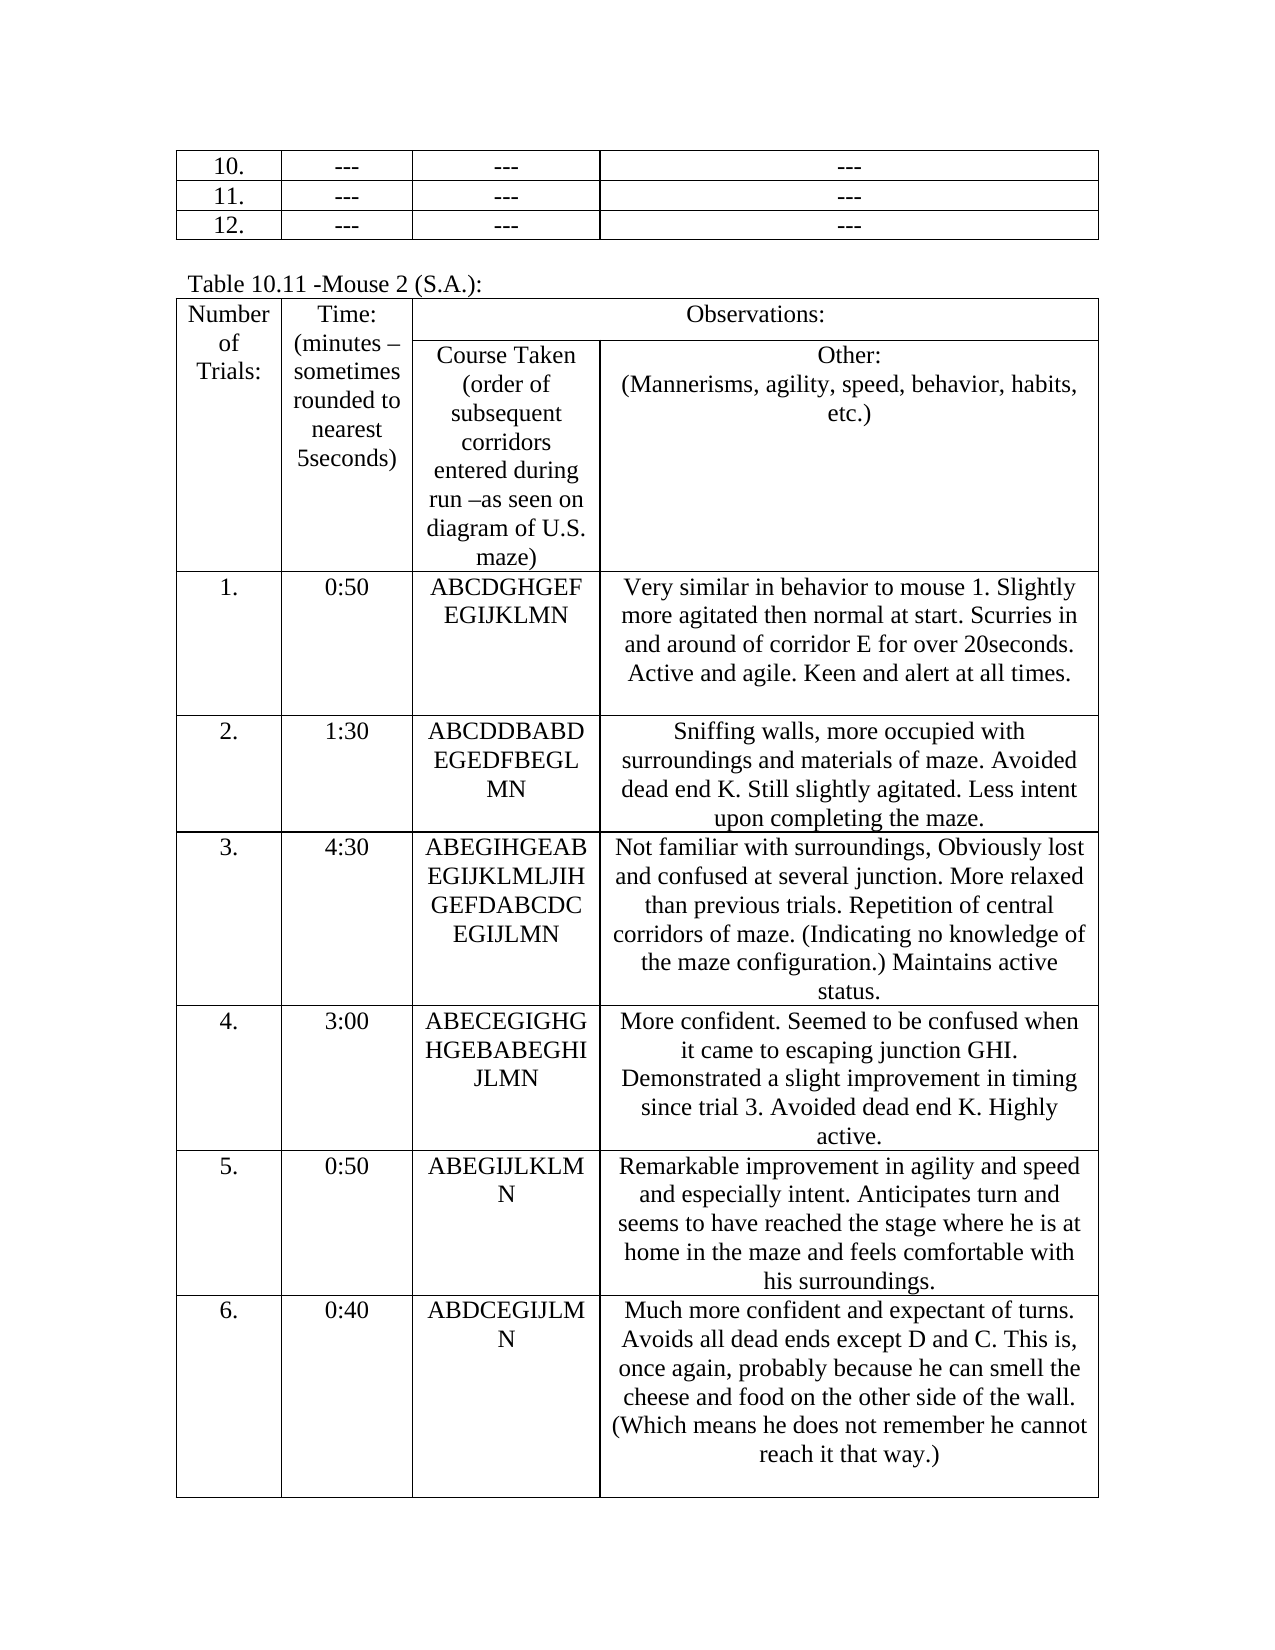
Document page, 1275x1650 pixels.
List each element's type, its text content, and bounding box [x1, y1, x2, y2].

table_cell --- [282, 151, 412, 180]
table_cell ABEGIJLKLMN [413, 1151, 599, 1294]
table_cell Other: (Mannerisms, agility, speed, behavior, habits, etc.) [601, 341, 1098, 571]
table_cell --- [282, 211, 412, 239]
table_cell 3. [177, 833, 281, 1005]
table_cell --- [413, 211, 599, 239]
table_cell ABCDDBABDEGEDFBEGLMN [413, 716, 599, 831]
text Table 10.11 -Mouse 2 (S.A.): [187, 269, 1087, 298]
table_cell Much more confident and expectant of turns. Avoids all dead ends except D and C. This is, once again, probably because he can smell the cheese and food on the other side of the wall. (Which means he does not remember he cannot reach it that way.) [601, 1296, 1098, 1497]
table_header Observations: [413, 299, 1098, 339]
table_cell Course Taken (order of subsequent corridors entered during run –as seen on diagram of U.S. maze) [413, 341, 599, 571]
table_cell 0:50 [282, 1151, 412, 1294]
table_header Number of Trials: [177, 299, 281, 571]
table_cell Very similar in behavior to mouse 1. Slightly more agitated then normal at start. Scurries in and around of corridor E for over 20seconds. Active and agile. Keen and alert at all times. [601, 572, 1098, 715]
table_cell Remarkable improvement in agility and speed and especially intent. Anticipates turn and seems to have reached the stage where he is at home in the maze and feels comfortable with his surroundings. [601, 1151, 1098, 1294]
table_cell 11. [177, 181, 281, 209]
table_cell ABECEGIGHGHGEBABEGHIJLMN [413, 1006, 599, 1150]
table_cell ABEGIHGEABEGIJKLMLJIHGEFDABCDCEGIJLMN [413, 833, 599, 1005]
table_cell 4. [177, 1006, 281, 1150]
table_cell --- [601, 181, 1098, 209]
table_cell ABCDGHGEFEGIJKLMN [413, 572, 599, 715]
table_cell --- [413, 151, 599, 180]
table_header Time: (minutes –sometimes rounded to nearest 5seconds) [282, 299, 412, 571]
table_cell 3:00 [282, 1006, 412, 1150]
table_cell --- [601, 151, 1098, 180]
table_cell 6. [177, 1296, 281, 1497]
table_cell 0:40 [282, 1296, 412, 1497]
table_cell 5. [177, 1151, 281, 1294]
table_cell Sniffing walls, more occupied with surroundings and materials of maze. Avoided dead end K. Still slightly agitated. Less intent upon completing the maze. [601, 716, 1098, 831]
table_cell More confident. Seemed to be confused when it came to escaping junction GHI. Demonstrated a slight improvement in timing since trial 3. Avoided dead end K. Highly active. [601, 1006, 1098, 1150]
table_cell ABDCEGIJLMN [413, 1296, 599, 1497]
table_cell 0:50 [282, 572, 412, 715]
table_cell 2. [177, 716, 281, 831]
table_cell --- [601, 211, 1098, 239]
table_cell --- [282, 181, 412, 209]
table_cell 10. [177, 151, 281, 180]
table_cell Not familiar with surroundings, Obviously lost and confused at several junction. More relaxed than previous trials. Repetition of central corridors of maze. (Indicating no knowledge of the maze configuration.) Maintains active status. [601, 833, 1098, 1005]
table_cell 1. [177, 572, 281, 715]
table_cell 1:30 [282, 716, 412, 831]
table_cell --- [413, 181, 599, 209]
table_cell 4:30 [282, 833, 412, 1005]
table_cell 12. [177, 211, 281, 239]
